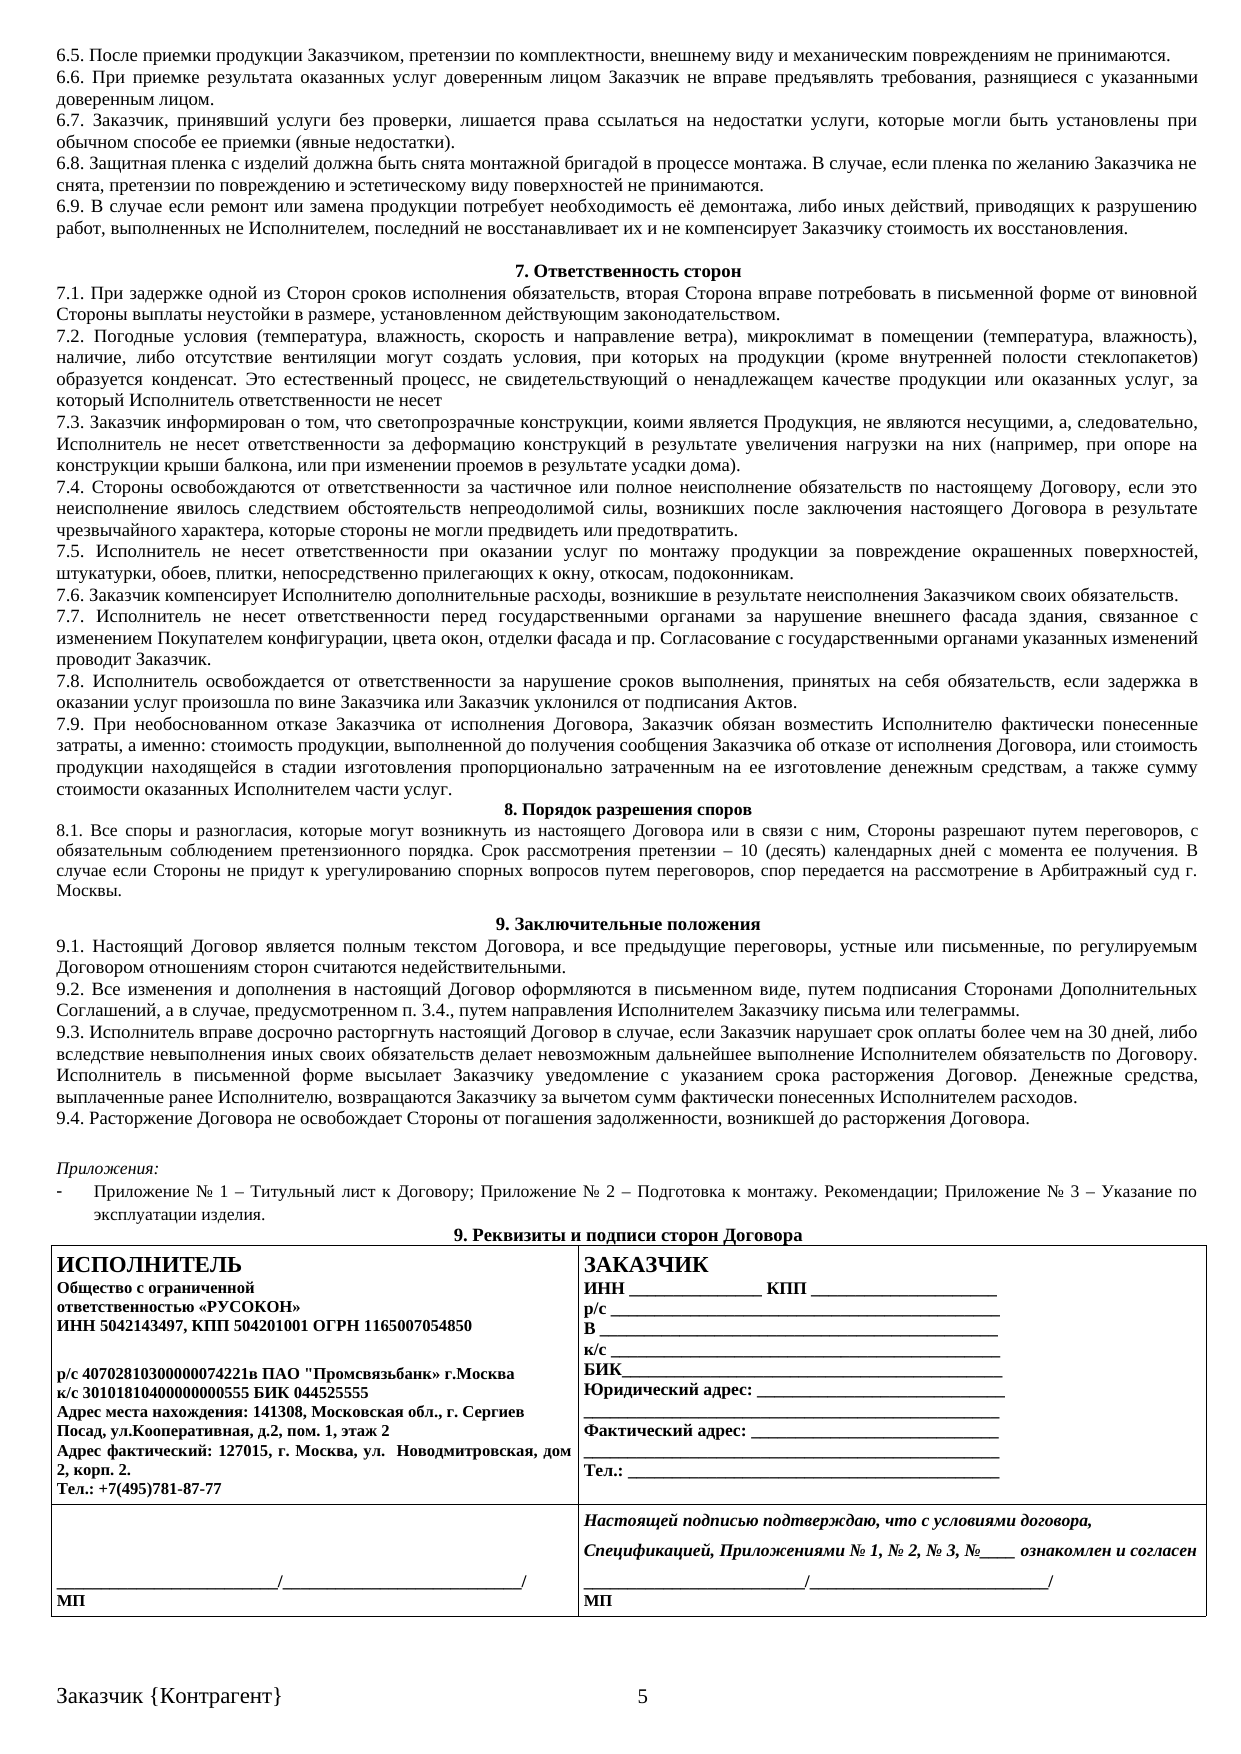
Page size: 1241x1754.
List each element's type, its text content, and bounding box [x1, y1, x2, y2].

text 7.1. При задержке одной из Сторон сроков исполнения обязательств, вторая Сторона вправе потребовать в письменной форме от виновной Стороны выплаты неустойки в размере, установленном действующим законодательством. [56, 282, 1200, 325]
text 7.7. Исполнитель не несет ответственности перед государственными органами за нарушение внешнего фасада здания, связанное с изменением Покупателем конфигурации, цвета окон, отделки фасада и пр. Согласование с государственными органами указанных изменений проводит Заказчик. [56, 605, 1200, 670]
text 9.3. Исполнитель вправе досрочно расторгнуть настоящий Договор в случае, если Заказчик нарушает срок оплаты более чем на 30 дней, либо вследствие невыполнения иных своих обязательств делает невозможным дальнейшее выполнение Исполнителем обязательств по Договору. Исполнитель в письменной форме высылает Заказчику уведомление с указанием срока расторжения Договор. Денежные средства, выплаченные ранее Исполнителю, возвращаются Заказчику за вычетом сумм фактически понесенных Исполнителем расходов. [56, 1021, 1200, 1107]
text 9.1. Настоящий Договор является полным текстом Договора, и все предыдущие переговоры, устные или письменные, по регулируемым Договором отношениям сторон считаются недействительными. [56, 935, 1200, 978]
text 8.1. Все споры и разногласия, которые могут возникнуть из настоящего Договора или в связи с ним, Стороны разрешают путем переговоров, с обязательным соблюдением претензионного порядка. Срок рассмотрения претензии – 10 (десять) календарных дней с момента ее получения. В случае если Стороны не придут к урегулированию спорных вопросов путем переговоров, спор передается на рассмотрение в Арбитражный суд г. Москвы. [56, 819, 1200, 901]
text 7. Ответственность сторон [56, 260, 1200, 282]
text 7.9. При необоснованном отказе Заказчика от исполнения Договора, Заказчик обязан возместить Исполнителю фактически понесенные затраты, а именно: стоимость продукции, выполненной до получения сообщения Заказчика об отказе от исполнения Договора, или стоимость продукции находящейся в стадии изготовления пропорционально затраченным на ее изготовление денежным средствам, а также сумму стоимости оказанных Исполнителем части услуг. [56, 713, 1200, 799]
text 9. Реквизиты и подписи сторон Договора [56, 1224, 1200, 1245]
text 7.6. Заказчик компенсирует Исполнителю дополнительные расходы, возникшие в результате неисполнения Заказчиком своих обязательств. [56, 583, 1200, 605]
text 7.2. Погодные условия (температура, влажность, скорость и направление ветра), микроклимат в помещении (температура, влажность), наличие, либо отсутствие вентиляции могут создать условия, при которых на продукции (кроме внутренней полости стеклопакетов) образуется конденсат. Это естественный процесс, не свидетельствующий о ненадлежащем качестве продукции или оказанных услуг, за который Исполнитель ответственности не несет [56, 325, 1200, 411]
text 9.4. Расторжение Договора не освобождает Стороны от погашения задолженности, возникшей до расторжения Договора. [56, 1107, 1200, 1129]
text 7.8. Исполнитель освобождается от ответственности за нарушение сроков выполнения, принятых на себя обязательств, если задержка в оказании услуг произошла по вине Заказчика или Заказчик уклонился от подписания Актов. [56, 670, 1200, 713]
text Приложения: [56, 1157, 1200, 1178]
table_cell Настоящей подписью подтверждаю, что с условиями договора, Спецификацией, Приложениями № 1, № 2, № 3, №____ ознакомлен и согласен _________________________/___________________________/ МП [579, 1505, 1206, 1616]
text 7.3. Заказчик информирован о том, что светопрозрачные конструкции, коими является Продукция, не являются несущими, а, следовательно, Исполнитель не несет ответственности за деформацию конструкций в результате увеличения нагрузки на них (например, при опоре на конструкции крыши балкона, или при изменении проемов в результате усадки дома). [56, 411, 1200, 476]
text 9.2. Все изменения и дополнения в настоящий Договор оформляются в письменном виде, путем подписания Сторонами Дополнительных Соглашений, а в случае, предусмотренном п. 3.4., путем направления Исполнителем Заказчику письма или телеграммы. [56, 978, 1200, 1021]
text 7.4. Стороны освобождаются от ответственности за частичное или полное неисполнение обязательств по настоящему Договору, если это неисполнение явилось следствием обстоятельств непреодолимой силы, возникших после заключения настоящего Договора в результате чрезвычайного характера, которые стороны не могли предвидеть или предотвратить. [56, 476, 1200, 540]
text 6.8. Защитная пленка с изделий должна быть снята монтажной бригадой в процессе монтажа. В случае, если пленка по желанию Заказчика не снята, претензии по повреждению и эстетическому виду поверхностей не принимаются. [56, 152, 1200, 195]
list Приложение № 1 – Титульный лист к Договору; Приложение № 2 – Подготовка к монтажу. Рекомендации; Приложение № 3 – Указание по эксплуатации изделия. [56, 1178, 1200, 1224]
text 8. Порядок разрешения споров [56, 799, 1200, 819]
table_header ИСПОЛНИТЕЛЬ Общество с ограниченной ответственностью «РУСОКОН» ИНН 5042143497, КПП 504201001 ОГРН 1165007054850 р/с 40702810300000074221в ПАО "Промсвязьбанк» г.Москва к/с 30101810400000000555 БИК 044525555 Адрес места нахождения: 141308, Московская обл., г. Сергиев Посад, ул.Кооперативная, д.2, пом. 1, этаж 2 Адрес фактический: 127015, г. Москва, ул. Новодмитровская, дом 2, корп. 2. Тел.: +7(495)781-87-77 [52, 1246, 578, 1504]
text 6.7. Заказчик, принявший услуги без проверки, лишается права ссылаться на недостатки услуги, которые могли быть установлены при обычном способе ее приемки (явные недостатки). [56, 109, 1200, 152]
text 7.5. Исполнитель не несет ответственности при оказании услуг по монтажу продукции за повреждение окрашенных поверхностей, штукатурки, обоев, плитки, непосредственно прилегающих к окну, откосам, подоконникам. [56, 540, 1200, 583]
text 6.6. При приемке результата оказанных услуг доверенным лицом Заказчик не вправе предъявлять требования, разнящиеся с указанными доверенным лицом. [56, 66, 1200, 109]
text 9. Заключительные положения [56, 913, 1200, 935]
text 6.5. После приемки продукции Заказчиком, претензии по комплектности, внешнему виду и механическим повреждениям не принимаются. [56, 44, 1200, 66]
text 6.9. В случае если ремонт или замена продукции потребует необходимость её демонтажа, либо иных действий, приводящих к разрушению работ, выполненных не Исполнителем, последний не восстанавливает их и не компенсирует Заказчику стоимость их восстановления. [56, 195, 1200, 238]
table_header ЗАКАЗЧИК ИНН _______________ КПП _____________________ р/с ____________________________________________ В _____________________________________________ к/с ____________________________________________ БИК___________________________________________ Юридический адрес: ____________________________ _______________________________________________ Фактический адрес: ____________________________ _______________________________________________ Тел.: __________________________________________ [579, 1246, 1206, 1504]
table_cell _________________________/___________________________/ МП [52, 1505, 578, 1616]
